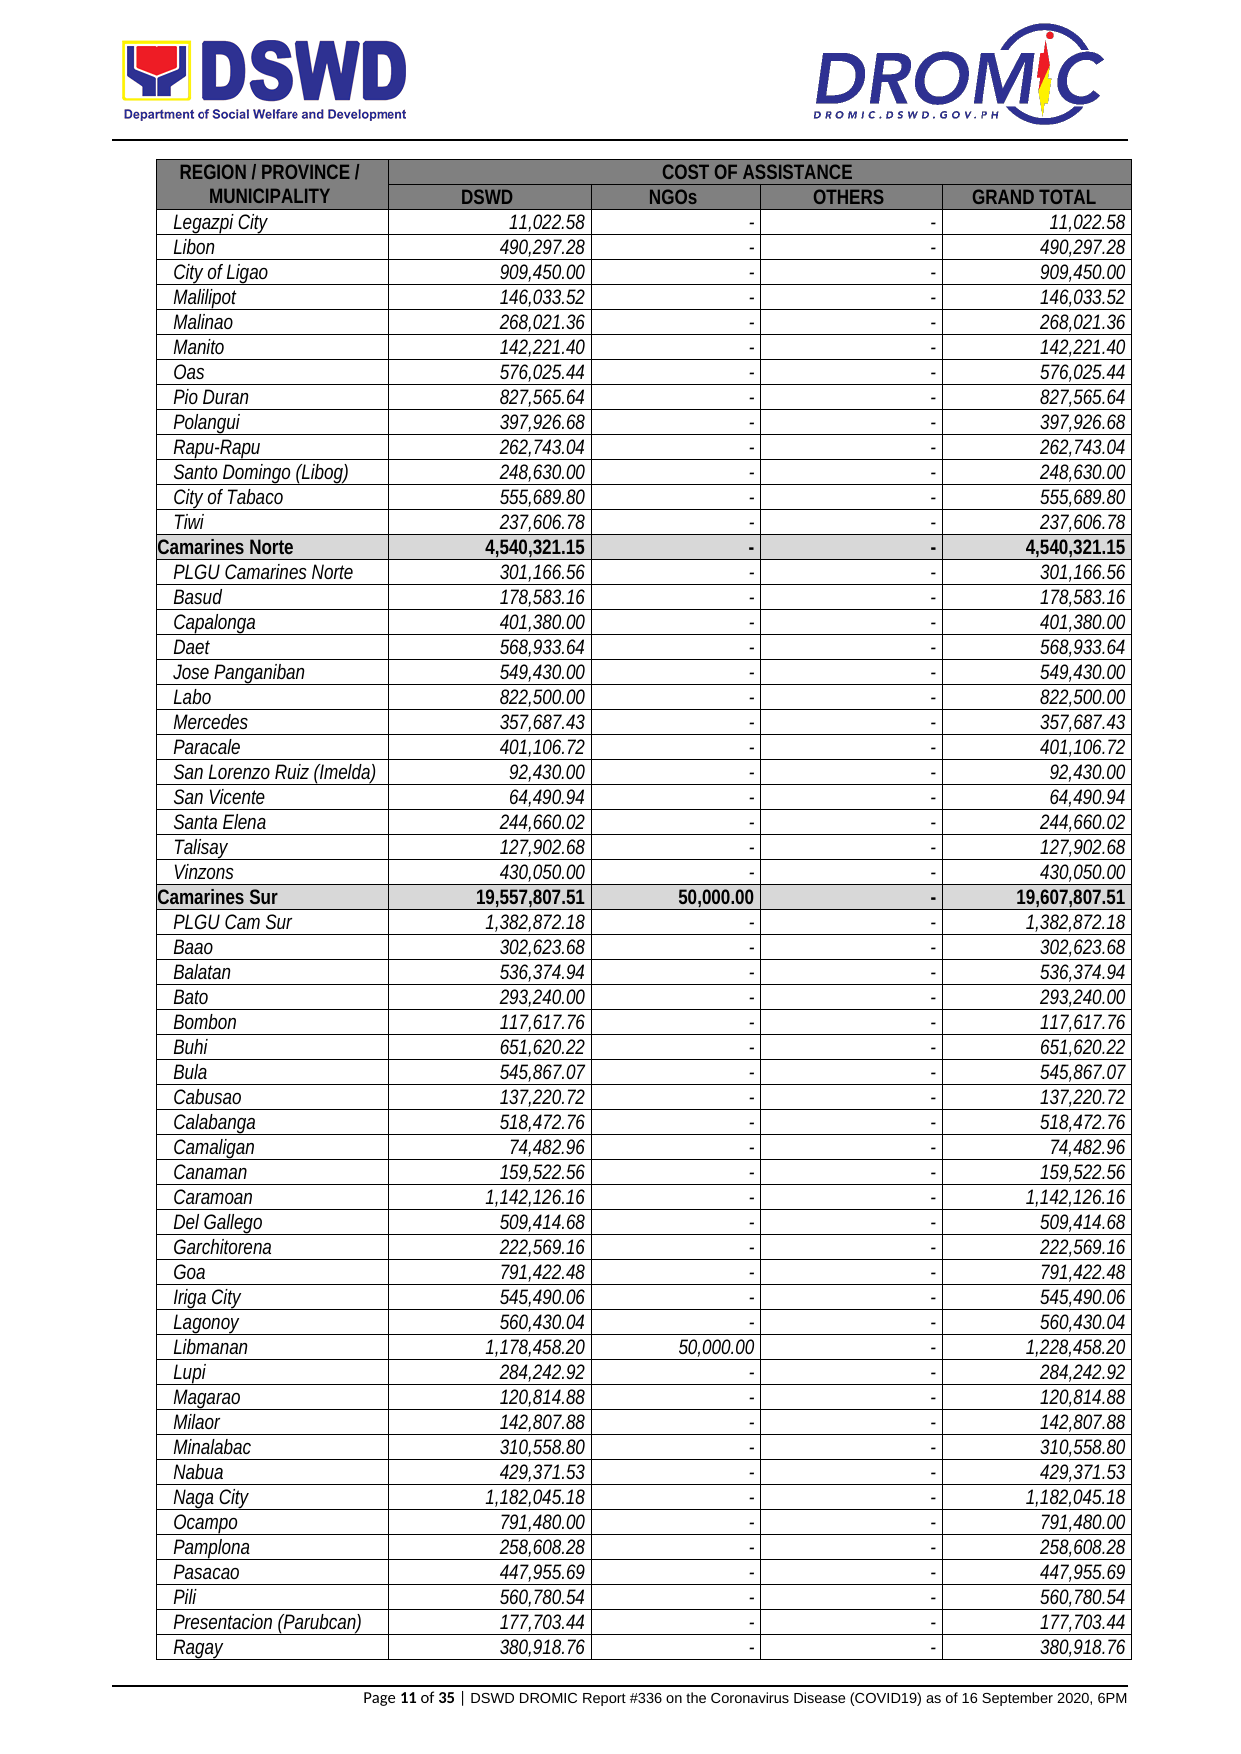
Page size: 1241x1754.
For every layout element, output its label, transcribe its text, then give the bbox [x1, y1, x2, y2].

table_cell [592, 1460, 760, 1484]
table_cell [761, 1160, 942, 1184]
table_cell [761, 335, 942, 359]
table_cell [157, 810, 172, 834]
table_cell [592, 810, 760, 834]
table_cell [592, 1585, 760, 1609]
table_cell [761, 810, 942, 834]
table_cell DSWD [389, 185, 591, 209]
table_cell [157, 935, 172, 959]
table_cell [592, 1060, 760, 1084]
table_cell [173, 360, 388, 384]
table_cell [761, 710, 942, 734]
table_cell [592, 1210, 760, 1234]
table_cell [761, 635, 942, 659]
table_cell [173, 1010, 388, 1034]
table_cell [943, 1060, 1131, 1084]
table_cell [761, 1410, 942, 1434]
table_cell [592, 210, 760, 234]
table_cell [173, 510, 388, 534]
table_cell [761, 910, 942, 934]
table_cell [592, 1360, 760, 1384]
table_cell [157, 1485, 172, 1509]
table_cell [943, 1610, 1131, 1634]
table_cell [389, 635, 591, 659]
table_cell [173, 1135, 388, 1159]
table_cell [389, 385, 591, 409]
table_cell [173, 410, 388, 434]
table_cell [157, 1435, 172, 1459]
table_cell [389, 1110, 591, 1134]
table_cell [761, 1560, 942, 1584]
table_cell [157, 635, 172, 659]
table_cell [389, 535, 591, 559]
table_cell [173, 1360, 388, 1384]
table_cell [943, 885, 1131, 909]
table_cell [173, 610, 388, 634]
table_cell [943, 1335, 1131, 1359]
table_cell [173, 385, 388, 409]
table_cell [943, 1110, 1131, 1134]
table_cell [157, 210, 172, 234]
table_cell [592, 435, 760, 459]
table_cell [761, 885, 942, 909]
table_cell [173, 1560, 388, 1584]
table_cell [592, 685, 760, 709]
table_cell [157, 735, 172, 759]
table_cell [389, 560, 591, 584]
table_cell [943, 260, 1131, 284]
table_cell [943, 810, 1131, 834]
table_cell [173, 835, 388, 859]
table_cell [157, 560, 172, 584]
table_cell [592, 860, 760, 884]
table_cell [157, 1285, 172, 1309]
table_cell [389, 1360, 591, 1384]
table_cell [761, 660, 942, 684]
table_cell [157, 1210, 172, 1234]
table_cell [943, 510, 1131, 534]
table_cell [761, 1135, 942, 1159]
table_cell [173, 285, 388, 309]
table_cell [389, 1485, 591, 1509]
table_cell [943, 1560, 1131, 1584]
table_cell OTHERS [761, 185, 942, 209]
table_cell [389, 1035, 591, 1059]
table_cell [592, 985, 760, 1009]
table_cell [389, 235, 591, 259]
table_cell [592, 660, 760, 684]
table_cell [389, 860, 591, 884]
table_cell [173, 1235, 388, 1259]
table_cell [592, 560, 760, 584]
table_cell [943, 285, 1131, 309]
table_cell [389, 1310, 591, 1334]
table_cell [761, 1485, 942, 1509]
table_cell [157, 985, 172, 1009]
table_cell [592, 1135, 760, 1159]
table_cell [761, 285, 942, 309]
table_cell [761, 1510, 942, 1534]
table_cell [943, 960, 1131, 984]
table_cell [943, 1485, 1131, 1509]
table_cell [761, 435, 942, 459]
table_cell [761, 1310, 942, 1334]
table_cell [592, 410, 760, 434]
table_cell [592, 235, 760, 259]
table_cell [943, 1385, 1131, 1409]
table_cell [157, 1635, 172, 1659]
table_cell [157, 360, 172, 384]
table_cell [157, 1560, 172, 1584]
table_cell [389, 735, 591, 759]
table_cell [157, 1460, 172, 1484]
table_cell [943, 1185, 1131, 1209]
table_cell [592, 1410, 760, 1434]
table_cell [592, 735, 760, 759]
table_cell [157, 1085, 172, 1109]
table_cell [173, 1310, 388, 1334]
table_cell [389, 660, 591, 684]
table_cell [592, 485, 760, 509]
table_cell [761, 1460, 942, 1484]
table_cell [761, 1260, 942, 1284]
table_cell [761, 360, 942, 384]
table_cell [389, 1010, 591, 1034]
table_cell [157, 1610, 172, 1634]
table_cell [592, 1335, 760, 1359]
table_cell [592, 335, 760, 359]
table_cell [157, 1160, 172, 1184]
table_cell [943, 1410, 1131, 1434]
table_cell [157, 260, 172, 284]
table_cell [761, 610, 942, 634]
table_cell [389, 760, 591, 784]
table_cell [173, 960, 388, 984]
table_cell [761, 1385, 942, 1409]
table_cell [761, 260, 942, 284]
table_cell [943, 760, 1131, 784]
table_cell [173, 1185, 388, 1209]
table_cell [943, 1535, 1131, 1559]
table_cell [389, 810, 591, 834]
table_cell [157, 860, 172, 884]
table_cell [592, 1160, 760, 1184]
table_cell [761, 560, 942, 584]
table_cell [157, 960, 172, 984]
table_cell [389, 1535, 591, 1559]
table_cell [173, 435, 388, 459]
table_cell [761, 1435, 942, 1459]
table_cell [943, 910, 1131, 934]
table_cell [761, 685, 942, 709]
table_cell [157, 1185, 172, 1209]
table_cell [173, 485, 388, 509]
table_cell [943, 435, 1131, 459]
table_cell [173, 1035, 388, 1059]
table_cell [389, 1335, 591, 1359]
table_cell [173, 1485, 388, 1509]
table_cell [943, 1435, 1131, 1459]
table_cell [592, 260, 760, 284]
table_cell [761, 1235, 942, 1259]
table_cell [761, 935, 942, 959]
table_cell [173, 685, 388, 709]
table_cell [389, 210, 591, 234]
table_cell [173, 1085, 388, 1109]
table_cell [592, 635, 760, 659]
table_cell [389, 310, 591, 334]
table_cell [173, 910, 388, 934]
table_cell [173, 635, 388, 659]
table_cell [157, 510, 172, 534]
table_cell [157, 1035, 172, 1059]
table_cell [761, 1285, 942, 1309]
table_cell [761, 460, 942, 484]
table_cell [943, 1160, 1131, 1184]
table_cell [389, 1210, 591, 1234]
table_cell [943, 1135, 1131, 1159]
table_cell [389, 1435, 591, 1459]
table_cell NGOs [592, 185, 760, 209]
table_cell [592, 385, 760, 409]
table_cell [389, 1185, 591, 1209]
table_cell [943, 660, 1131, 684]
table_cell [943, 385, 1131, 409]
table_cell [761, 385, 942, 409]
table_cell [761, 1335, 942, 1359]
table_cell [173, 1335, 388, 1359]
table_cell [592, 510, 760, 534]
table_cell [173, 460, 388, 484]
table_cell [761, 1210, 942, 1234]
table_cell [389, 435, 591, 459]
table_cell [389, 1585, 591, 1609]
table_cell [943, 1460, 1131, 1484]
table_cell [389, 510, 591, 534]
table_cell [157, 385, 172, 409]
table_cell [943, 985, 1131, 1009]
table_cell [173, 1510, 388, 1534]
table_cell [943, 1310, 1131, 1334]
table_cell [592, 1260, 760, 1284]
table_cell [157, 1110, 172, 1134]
table_header REGION / PROVINCE / MUNICIPALITY [157, 160, 388, 209]
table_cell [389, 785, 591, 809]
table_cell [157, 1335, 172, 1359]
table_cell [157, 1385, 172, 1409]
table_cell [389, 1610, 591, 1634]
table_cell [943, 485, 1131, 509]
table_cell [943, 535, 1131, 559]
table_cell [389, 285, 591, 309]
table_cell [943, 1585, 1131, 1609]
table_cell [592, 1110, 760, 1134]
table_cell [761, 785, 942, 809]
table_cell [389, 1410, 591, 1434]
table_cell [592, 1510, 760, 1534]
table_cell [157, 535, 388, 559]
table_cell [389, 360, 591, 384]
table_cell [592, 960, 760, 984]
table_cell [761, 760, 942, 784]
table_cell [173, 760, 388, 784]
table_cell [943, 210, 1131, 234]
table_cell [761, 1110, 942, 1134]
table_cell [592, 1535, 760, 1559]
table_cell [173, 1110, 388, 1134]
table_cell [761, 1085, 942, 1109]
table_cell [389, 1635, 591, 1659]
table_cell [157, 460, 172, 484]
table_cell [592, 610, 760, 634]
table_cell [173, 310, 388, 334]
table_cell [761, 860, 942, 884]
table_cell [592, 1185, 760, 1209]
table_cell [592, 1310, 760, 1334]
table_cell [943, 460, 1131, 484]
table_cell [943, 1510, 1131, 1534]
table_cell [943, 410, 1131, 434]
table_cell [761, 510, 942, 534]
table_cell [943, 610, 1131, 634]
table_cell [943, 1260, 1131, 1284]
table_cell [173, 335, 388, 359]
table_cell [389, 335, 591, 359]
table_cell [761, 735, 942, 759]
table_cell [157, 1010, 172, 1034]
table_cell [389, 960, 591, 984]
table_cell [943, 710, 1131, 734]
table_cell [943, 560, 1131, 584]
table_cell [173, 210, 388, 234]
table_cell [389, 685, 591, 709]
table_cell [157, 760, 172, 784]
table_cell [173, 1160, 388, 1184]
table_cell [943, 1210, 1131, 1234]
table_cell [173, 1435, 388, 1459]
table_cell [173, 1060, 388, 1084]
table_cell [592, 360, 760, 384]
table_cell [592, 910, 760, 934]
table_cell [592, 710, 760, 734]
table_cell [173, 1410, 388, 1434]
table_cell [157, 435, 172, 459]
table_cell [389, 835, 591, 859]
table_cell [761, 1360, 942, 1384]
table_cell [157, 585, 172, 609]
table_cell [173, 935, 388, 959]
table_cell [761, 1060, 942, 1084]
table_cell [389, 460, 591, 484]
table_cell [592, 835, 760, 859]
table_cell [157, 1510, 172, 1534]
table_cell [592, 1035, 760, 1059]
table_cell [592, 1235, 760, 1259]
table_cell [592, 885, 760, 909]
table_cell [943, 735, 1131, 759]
table_cell GRAND TOTAL [943, 185, 1131, 209]
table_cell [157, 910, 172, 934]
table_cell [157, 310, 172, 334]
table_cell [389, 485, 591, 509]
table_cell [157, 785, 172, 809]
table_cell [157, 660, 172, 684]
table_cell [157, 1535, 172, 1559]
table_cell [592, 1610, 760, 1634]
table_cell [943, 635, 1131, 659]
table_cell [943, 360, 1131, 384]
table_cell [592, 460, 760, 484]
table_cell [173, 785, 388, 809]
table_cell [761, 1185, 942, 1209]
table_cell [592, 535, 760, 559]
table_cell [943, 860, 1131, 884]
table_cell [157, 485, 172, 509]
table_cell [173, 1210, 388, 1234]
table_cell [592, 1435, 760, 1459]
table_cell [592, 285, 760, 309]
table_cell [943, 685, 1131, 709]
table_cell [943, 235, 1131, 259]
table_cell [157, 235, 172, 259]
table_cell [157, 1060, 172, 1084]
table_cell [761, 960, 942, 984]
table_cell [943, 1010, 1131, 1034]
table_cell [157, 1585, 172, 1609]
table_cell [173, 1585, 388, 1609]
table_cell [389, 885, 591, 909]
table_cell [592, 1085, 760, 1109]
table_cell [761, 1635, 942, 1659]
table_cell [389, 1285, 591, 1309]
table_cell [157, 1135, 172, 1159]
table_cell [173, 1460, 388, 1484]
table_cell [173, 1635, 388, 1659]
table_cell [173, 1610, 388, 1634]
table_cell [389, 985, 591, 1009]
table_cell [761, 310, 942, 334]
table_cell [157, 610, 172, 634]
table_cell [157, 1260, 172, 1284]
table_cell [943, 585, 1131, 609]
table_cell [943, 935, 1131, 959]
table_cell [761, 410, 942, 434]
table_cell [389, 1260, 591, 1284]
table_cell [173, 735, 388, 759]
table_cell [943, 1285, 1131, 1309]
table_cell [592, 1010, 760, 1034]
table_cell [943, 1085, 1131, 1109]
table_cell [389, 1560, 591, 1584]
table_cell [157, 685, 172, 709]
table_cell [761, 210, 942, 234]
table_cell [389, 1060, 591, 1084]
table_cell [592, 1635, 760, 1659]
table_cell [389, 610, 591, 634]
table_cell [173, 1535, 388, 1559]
picture [781, 23, 1133, 125]
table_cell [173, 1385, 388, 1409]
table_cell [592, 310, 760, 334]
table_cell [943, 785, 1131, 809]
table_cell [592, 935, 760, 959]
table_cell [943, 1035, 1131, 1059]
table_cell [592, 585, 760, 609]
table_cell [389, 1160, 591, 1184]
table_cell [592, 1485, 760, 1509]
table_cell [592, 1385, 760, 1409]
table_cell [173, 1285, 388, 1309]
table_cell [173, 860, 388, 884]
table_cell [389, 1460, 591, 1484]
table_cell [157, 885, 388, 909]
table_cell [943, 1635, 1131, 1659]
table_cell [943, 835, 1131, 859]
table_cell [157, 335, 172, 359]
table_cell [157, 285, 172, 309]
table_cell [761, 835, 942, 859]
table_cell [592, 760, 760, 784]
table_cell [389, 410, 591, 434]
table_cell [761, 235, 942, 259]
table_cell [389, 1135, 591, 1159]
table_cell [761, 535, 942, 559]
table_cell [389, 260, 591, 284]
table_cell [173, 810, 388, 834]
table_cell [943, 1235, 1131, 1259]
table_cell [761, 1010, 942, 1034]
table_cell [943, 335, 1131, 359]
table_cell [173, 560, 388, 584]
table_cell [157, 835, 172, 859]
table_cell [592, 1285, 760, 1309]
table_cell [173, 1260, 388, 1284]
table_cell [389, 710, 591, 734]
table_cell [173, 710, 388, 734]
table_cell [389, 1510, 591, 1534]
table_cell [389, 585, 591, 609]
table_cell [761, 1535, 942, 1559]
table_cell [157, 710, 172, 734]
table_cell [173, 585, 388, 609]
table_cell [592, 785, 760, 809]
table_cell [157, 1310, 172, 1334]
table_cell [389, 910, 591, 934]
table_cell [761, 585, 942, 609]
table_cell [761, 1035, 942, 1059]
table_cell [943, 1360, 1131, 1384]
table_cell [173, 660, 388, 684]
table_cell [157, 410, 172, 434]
picture [112, 37, 416, 125]
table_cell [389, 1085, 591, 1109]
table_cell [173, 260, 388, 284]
table_header COST OF ASSISTANCE [389, 160, 1131, 184]
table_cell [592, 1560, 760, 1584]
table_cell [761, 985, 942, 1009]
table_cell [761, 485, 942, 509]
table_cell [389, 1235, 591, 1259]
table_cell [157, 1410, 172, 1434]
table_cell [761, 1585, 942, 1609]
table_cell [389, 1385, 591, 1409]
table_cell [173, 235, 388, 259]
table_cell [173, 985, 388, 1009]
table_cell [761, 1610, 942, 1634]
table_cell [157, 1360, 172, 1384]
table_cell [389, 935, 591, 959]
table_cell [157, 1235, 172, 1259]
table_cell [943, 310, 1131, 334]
